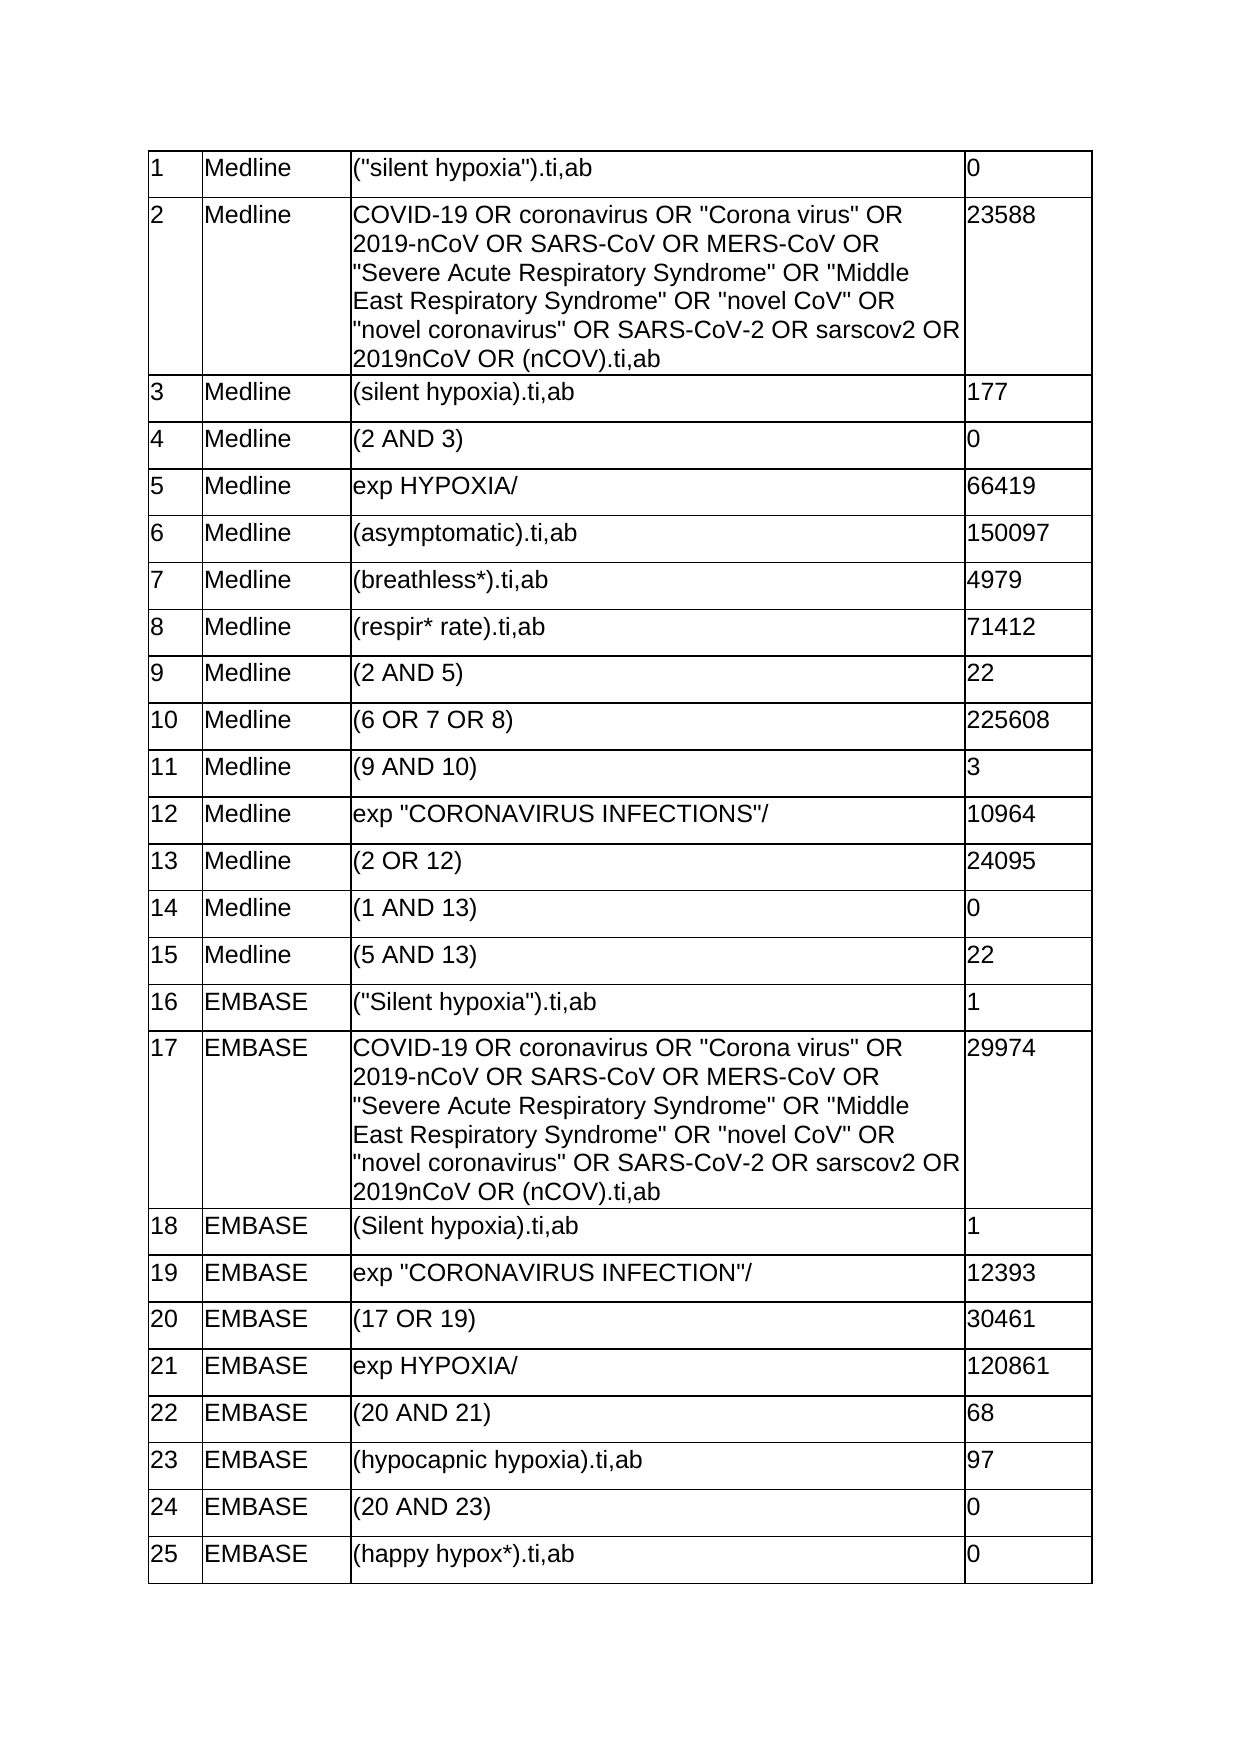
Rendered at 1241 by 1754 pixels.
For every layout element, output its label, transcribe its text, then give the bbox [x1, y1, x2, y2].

table_cell (respir* rate).ti,ab [352, 610, 964, 655]
table_cell 12 [149, 798, 202, 843]
table_cell 177 [966, 376, 1091, 421]
table_cell 10 [149, 704, 202, 749]
table_cell 225608 [966, 704, 1091, 749]
table_cell 0 [966, 152, 1091, 197]
table_cell 9 [149, 657, 202, 702]
table_cell EMBASE [203, 1537, 350, 1582]
table_cell (happy hypox*).ti,ab [352, 1537, 964, 1582]
table_cell 4 [149, 423, 202, 468]
table_cell 17 [149, 1032, 202, 1207]
table_cell 23588 [966, 198, 1091, 374]
table_cell 3 [966, 751, 1091, 796]
table_cell Medline [203, 423, 350, 468]
table_cell 23 [149, 1443, 202, 1489]
table_cell Medline [203, 657, 350, 702]
table_cell 22 [966, 657, 1091, 702]
table_cell COVID-19 OR coronavirus OR "Corona virus" OR 2019-nCoV OR SARS-CoV OR MERS-CoV OR "Severe Acute Respiratory Syndrome" OR "Middle East Respiratory Syndrome" OR "novel CoV" OR "novel coronavirus" OR SARS-CoV-2 OR sarscov2 OR 2019nCoV OR (nCOV).ti,ab [352, 198, 964, 374]
table_cell exp "CORONAVIRUS INFECTIONS"/ [352, 798, 964, 843]
table_cell 97 [966, 1443, 1091, 1489]
table_cell 3 [149, 376, 202, 421]
table_cell ("Silent hypoxia").ti,ab [352, 985, 964, 1030]
table_cell ("silent hypoxia").ti,ab [352, 152, 964, 197]
table_cell 71412 [966, 610, 1091, 655]
table_cell EMBASE [203, 1490, 350, 1536]
table_cell 2 [149, 198, 202, 374]
table_cell (2 OR 12) [352, 845, 964, 890]
table_cell Medline [203, 198, 350, 374]
table_cell 1 [966, 985, 1091, 1030]
table_cell 0 [966, 1537, 1091, 1582]
table_cell 12393 [966, 1256, 1091, 1301]
table_cell 15 [149, 938, 202, 983]
table_cell Medline [203, 563, 350, 608]
table_cell 29974 [966, 1032, 1091, 1207]
table_cell 4979 [966, 563, 1091, 608]
table_cell 21 [149, 1350, 202, 1395]
table_cell 66419 [966, 470, 1091, 515]
table_cell 150097 [966, 516, 1091, 562]
table_cell (1 AND 13) [352, 891, 964, 937]
table_cell 8 [149, 610, 202, 655]
table_cell 0 [966, 423, 1091, 468]
table_cell Medline [203, 798, 350, 843]
table_cell 20 [149, 1303, 202, 1348]
table_cell (20 AND 21) [352, 1397, 964, 1442]
table_cell COVID-19 OR coronavirus OR "Corona virus" OR 2019-nCoV OR SARS-CoV OR MERS-CoV OR "Severe Acute Respiratory Syndrome" OR "Middle East Respiratory Syndrome" OR "novel CoV" OR "novel coronavirus" OR SARS-CoV-2 OR sarscov2 OR 2019nCoV OR (nCOV).ti,ab [352, 1032, 964, 1207]
table_cell (hypocapnic hypoxia).ti,ab [352, 1443, 964, 1489]
table_cell Medline [203, 516, 350, 562]
table_cell 22 [149, 1397, 202, 1442]
table_cell (17 OR 19) [352, 1303, 964, 1348]
table_cell 22 [966, 938, 1091, 983]
table_cell (5 AND 13) [352, 938, 964, 983]
table_cell 11 [149, 751, 202, 796]
table_cell EMBASE [203, 1032, 350, 1207]
table_cell EMBASE [203, 1350, 350, 1395]
table_cell exp HYPOXIA/ [352, 1350, 964, 1395]
table_cell (breathless*).ti,ab [352, 563, 964, 608]
table_cell Medline [203, 152, 350, 197]
table_cell 30461 [966, 1303, 1091, 1348]
table_cell 10964 [966, 798, 1091, 843]
table_cell Medline [203, 891, 350, 937]
table_cell Medline [203, 610, 350, 655]
table_cell 7 [149, 563, 202, 608]
table_cell (silent hypoxia).ti,ab [352, 376, 964, 421]
table_cell 24 [149, 1490, 202, 1536]
table_cell exp HYPOXIA/ [352, 470, 964, 515]
table_cell EMBASE [203, 1256, 350, 1301]
table_cell Medline [203, 751, 350, 796]
table_cell (20 AND 23) [352, 1490, 964, 1536]
table_cell EMBASE [203, 985, 350, 1030]
table_cell EMBASE [203, 1443, 350, 1489]
table_cell 19 [149, 1256, 202, 1301]
table_cell 68 [966, 1397, 1091, 1442]
table_cell 1 [966, 1209, 1091, 1254]
table_cell Medline [203, 845, 350, 890]
table_cell EMBASE [203, 1397, 350, 1442]
table_cell (2 AND 5) [352, 657, 964, 702]
table_cell 120861 [966, 1350, 1091, 1395]
table_cell 5 [149, 470, 202, 515]
table_cell EMBASE [203, 1209, 350, 1254]
table_cell 18 [149, 1209, 202, 1254]
table_cell Medline [203, 376, 350, 421]
table_cell exp "CORONAVIRUS INFECTION"/ [352, 1256, 964, 1301]
table_cell (2 AND 3) [352, 423, 964, 468]
table_cell 0 [966, 891, 1091, 937]
table_cell Medline [203, 938, 350, 983]
table_cell 25 [149, 1537, 202, 1582]
table_cell Medline [203, 704, 350, 749]
table_cell EMBASE [203, 1303, 350, 1348]
table_cell 16 [149, 985, 202, 1030]
table_cell (Silent hypoxia).ti,ab [352, 1209, 964, 1254]
table_cell (9 AND 10) [352, 751, 964, 796]
table_cell (6 OR 7 OR 8) [352, 704, 964, 749]
table_cell 0 [966, 1490, 1091, 1536]
table_cell 24095 [966, 845, 1091, 890]
table_cell 13 [149, 845, 202, 890]
table_cell 1 [149, 152, 202, 197]
table_cell Medline [203, 470, 350, 515]
table_cell (asymptomatic).ti,ab [352, 516, 964, 562]
table_cell 14 [149, 891, 202, 937]
table_cell 6 [149, 516, 202, 562]
